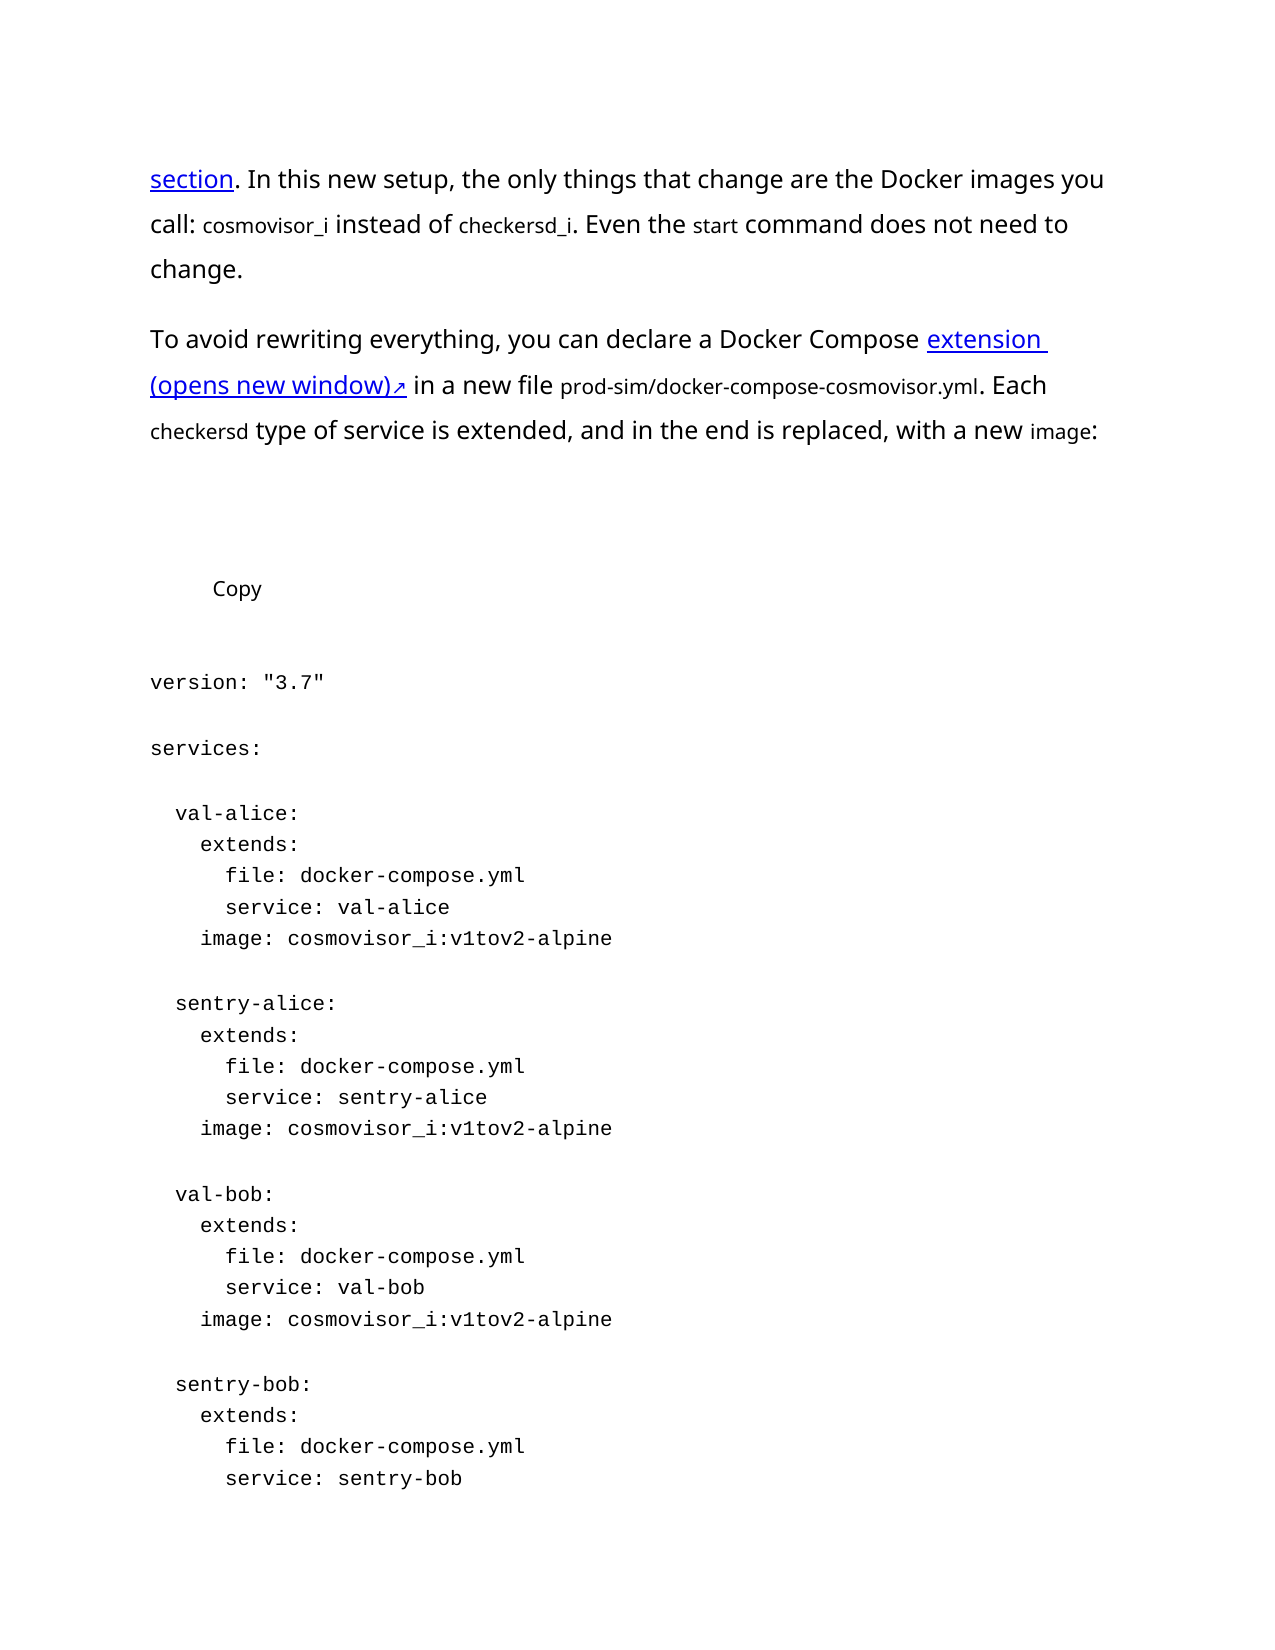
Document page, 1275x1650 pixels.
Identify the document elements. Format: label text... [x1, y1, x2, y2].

text image: cosmovisor_i:v1tov2-alpine [150, 1111, 1125, 1142]
text Copy [194, 559, 1094, 615]
text To avoid rewriting everything, you can declare a Docker Compose extension (opens new window)↗ in a new file prod-sim/docker-compose-cosmovisor.yml. Each checkersd type of service is extended, and in the end is replaced, with a new image: [150, 311, 1125, 447]
text extends: [150, 1398, 1125, 1429]
text file: docker-compose.yml [150, 1048, 1125, 1079]
text version: "3.7" [150, 665, 1125, 696]
text file: docker-compose.yml [150, 858, 1125, 889]
text image: cosmovisor_i:v1tov2-alpine [150, 920, 1125, 952]
text service: sentry-alice [150, 1079, 1125, 1111]
text image: cosmovisor_i:v1tov2-alpine [150, 1301, 1125, 1332]
text sentry-alice: [150, 986, 1125, 1017]
text extends: [150, 1207, 1125, 1238]
text extends: [150, 827, 1125, 858]
text sentry-bob: [150, 1366, 1125, 1398]
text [150, 150, 1125, 286]
text services: [150, 730, 1125, 761]
text file: docker-compose.yml [150, 1429, 1125, 1460]
text val-alice: [150, 795, 1125, 827]
text service: val-bob [150, 1270, 1125, 1301]
text val-bob: [150, 1176, 1125, 1207]
text extends: [150, 1017, 1125, 1048]
text service: val-alice [150, 889, 1125, 920]
text service: sentry-bob [150, 1460, 1125, 1491]
text file: docker-compose.yml [150, 1238, 1125, 1270]
